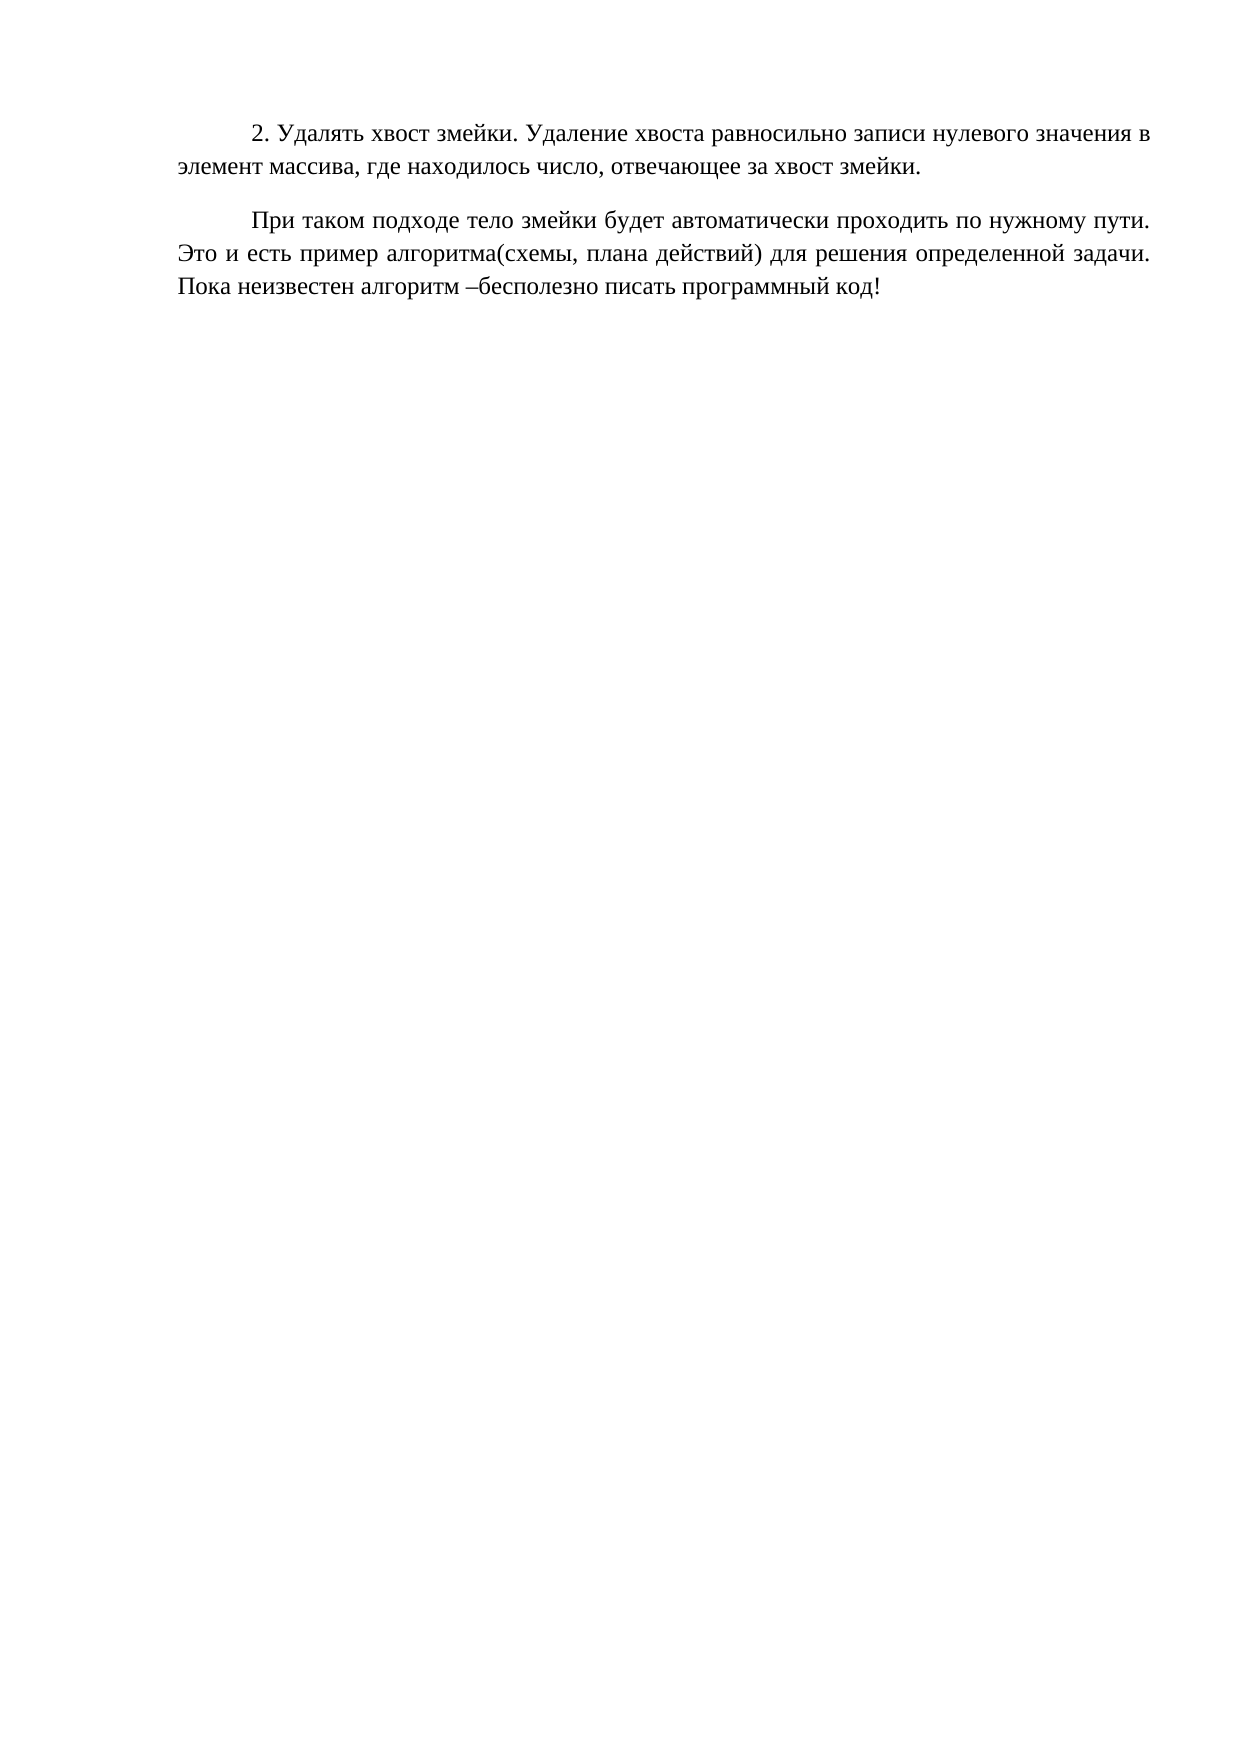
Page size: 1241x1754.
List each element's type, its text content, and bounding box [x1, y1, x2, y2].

text При таком подходе тело змейки будет автоматически проходить по нужному пути. Это и есть пример алгоритма(схемы, плана действий) для решения определенной задачи. Пока неизвестен алгоритм –бесполезно писать программный код! [177, 205, 1152, 300]
text 2. Удалять хвост змейки. Удаление хвоста равносильно записи нулевого значения в элемент массива, где находилось число, отвечающее за хвост змейки. [177, 118, 1152, 180]
